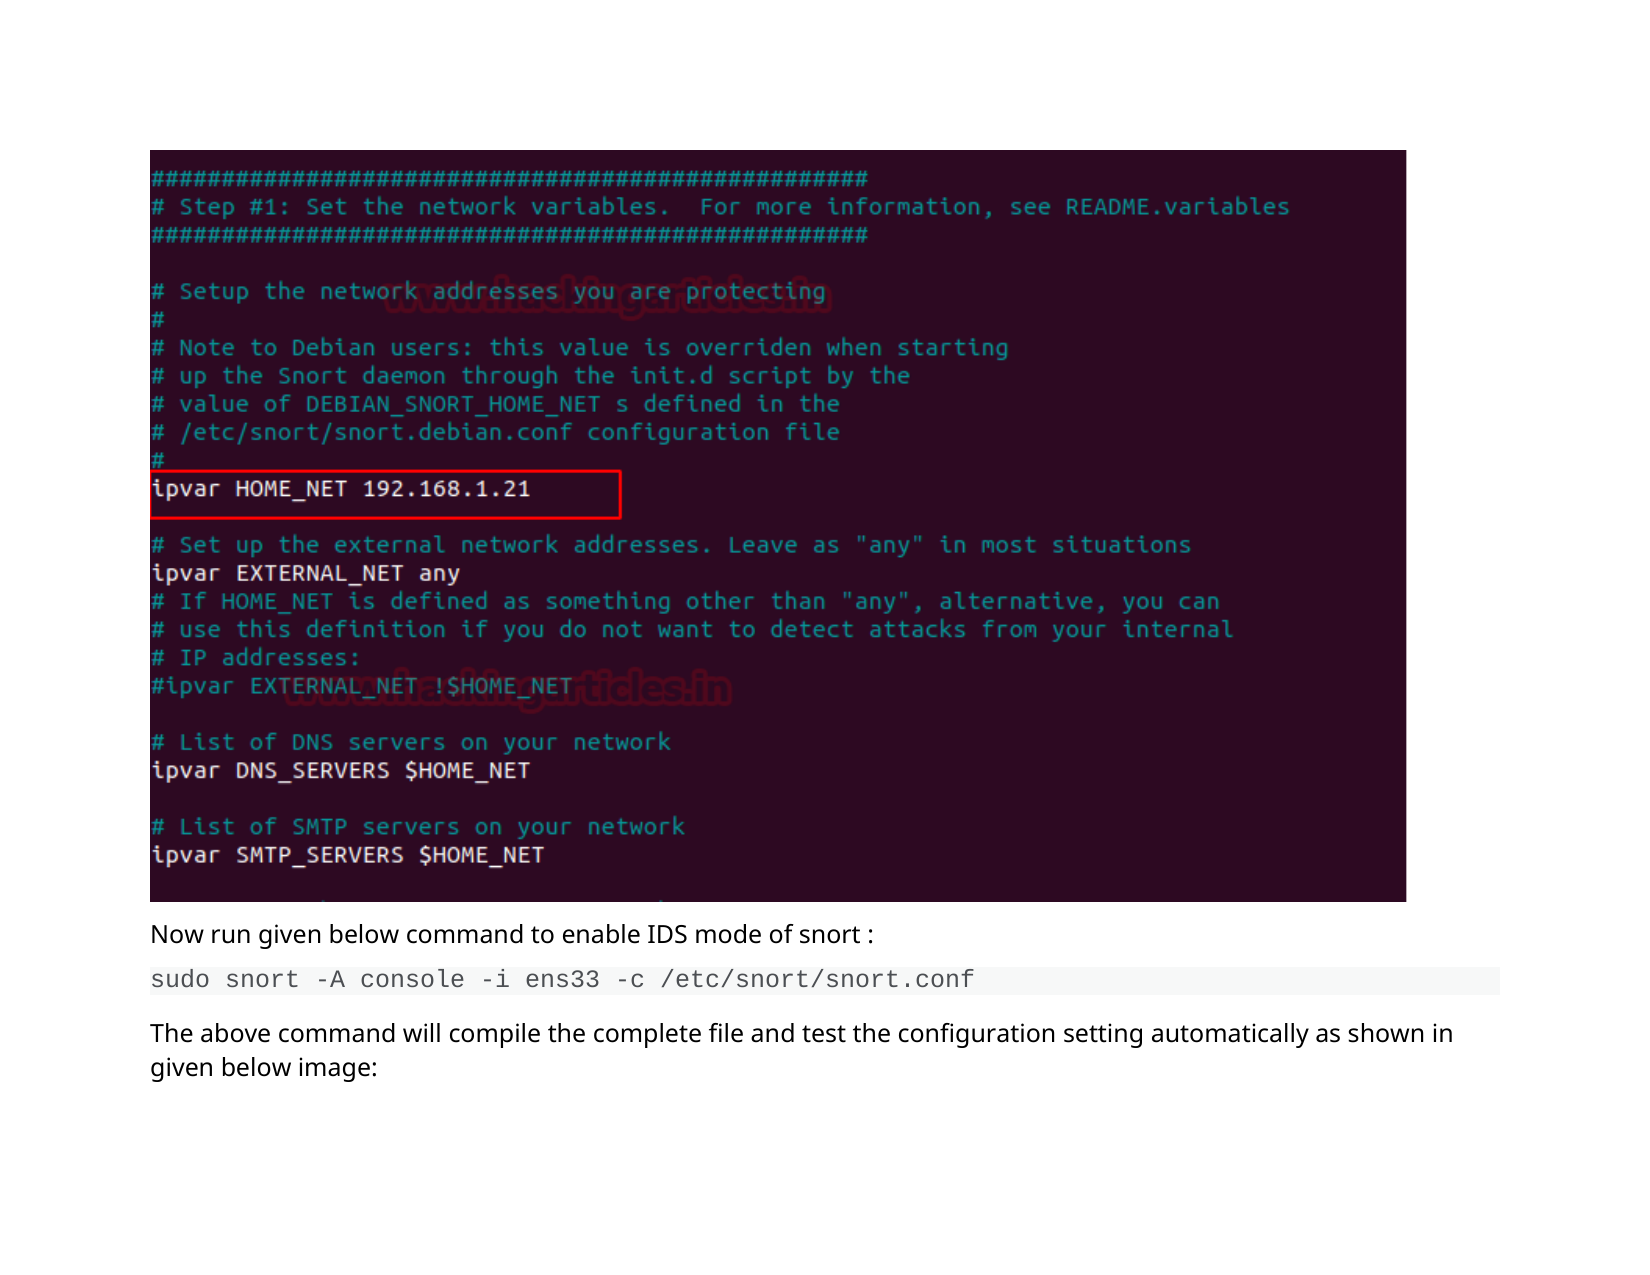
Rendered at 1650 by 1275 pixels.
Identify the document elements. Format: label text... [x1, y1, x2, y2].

text The above command will compile the complete file and test the configuration setting automatically as shown in given below image: [150, 1015, 1500, 1083]
text Now run given below command to enable IDS mode of snort : [150, 917, 1500, 951]
picture [150, 150, 1407, 902]
text sudo snort -A console -i ens33 -c /etc/snort/snort.conf [150, 967, 1500, 995]
